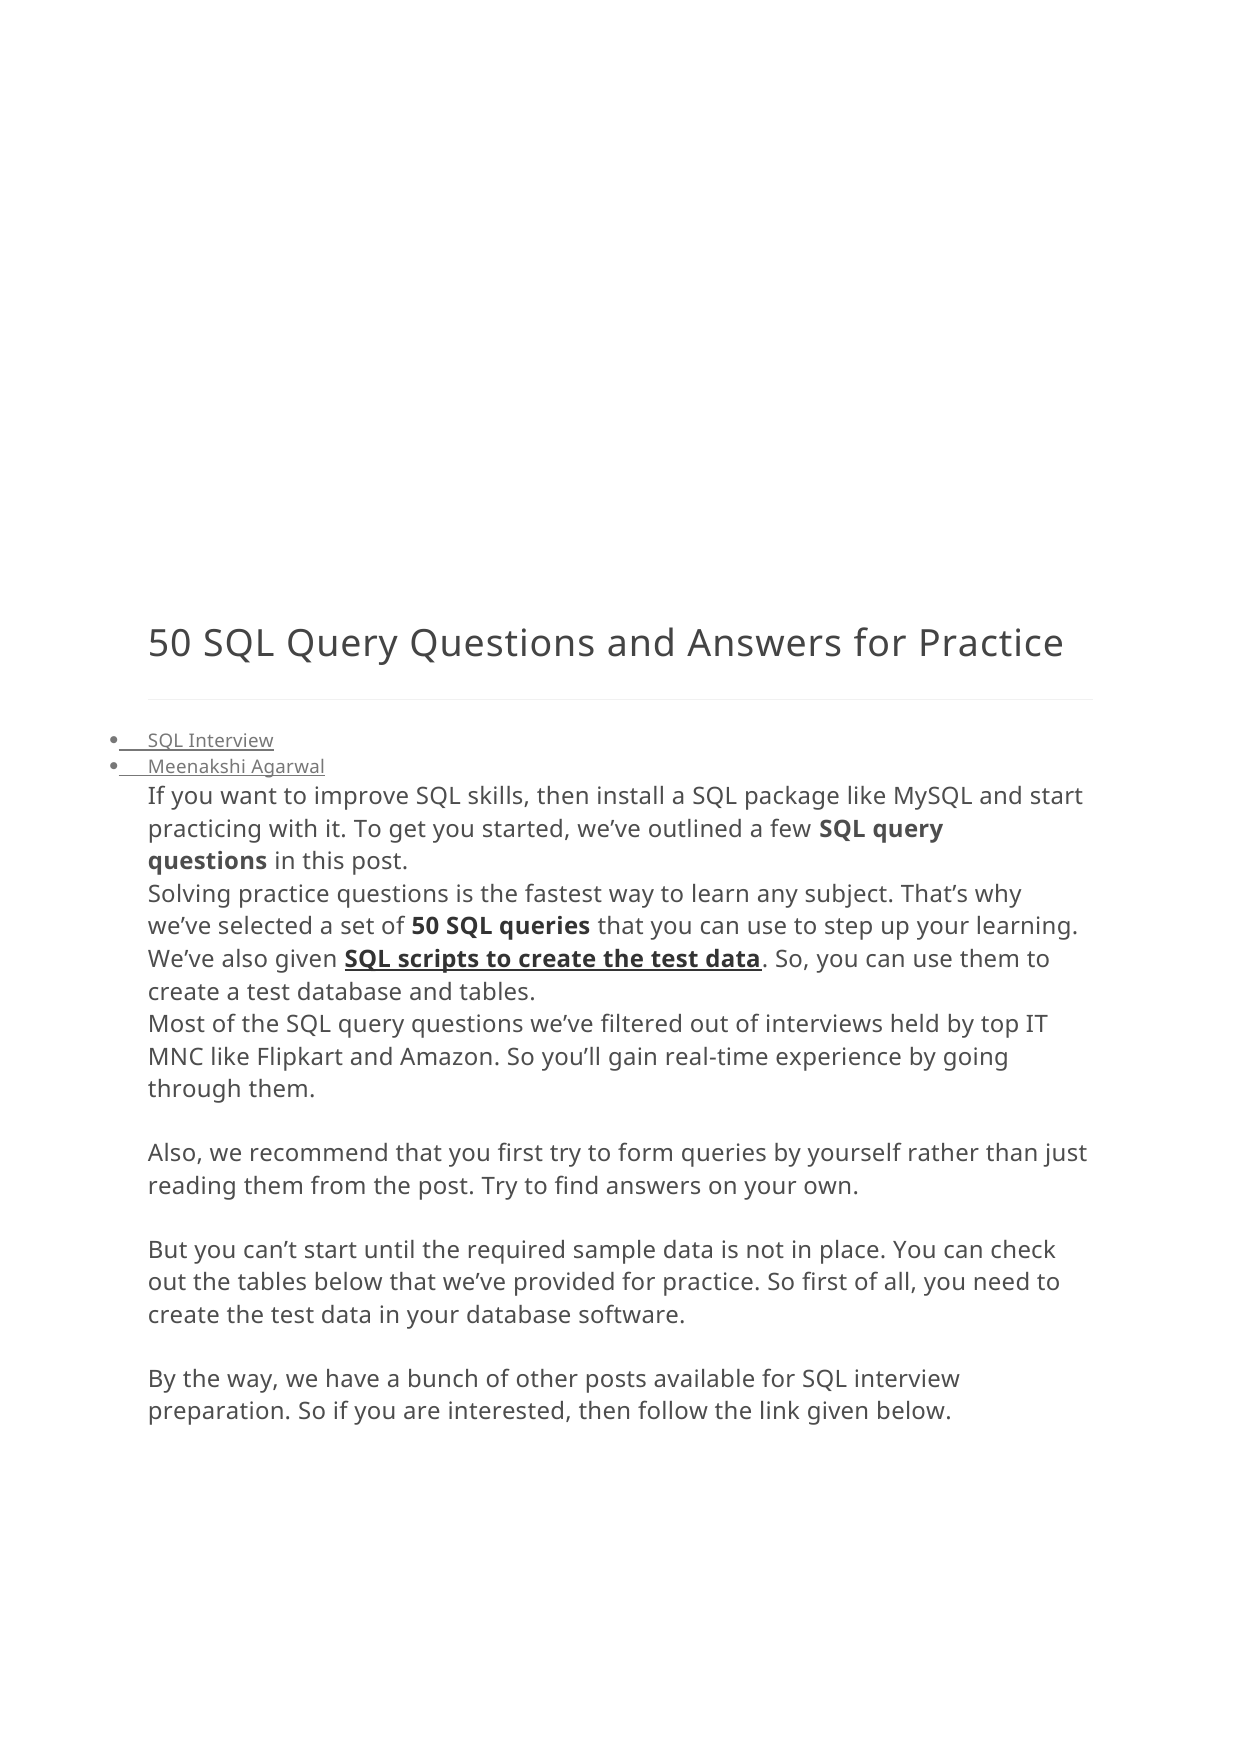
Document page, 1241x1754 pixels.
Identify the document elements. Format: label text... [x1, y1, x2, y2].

subtitle 50 SQL Query Questions and Answers for Practice [148, 616, 1093, 699]
text By the way, we have a bunch of other posts available for SQL interview preparation. So if you are interested, then follow the link given below. [148, 1362, 1093, 1427]
text Most of the SQL query questions we’ve filtered out of interviews held by top IT MNC like Flipkart and Amazon. So you’ll gain real-time experience by going through them. [148, 1007, 1093, 1105]
text Solving practice questions is the fastest way to learn any subject. That’s why we’ve selected a set of 50 SQL queries that you can use to step up your learning. We’ve also given SQL scripts to create the test data. So, you can use them to create a test database and tables. [148, 877, 1093, 1007]
text Also, we recommend that you first try to form queries by yourself rather than just reading them from the post. Try to find answers on your own. [148, 1136, 1093, 1201]
list Meenakshi Agarwal [110, 753, 1093, 779]
list SQL Interview [110, 728, 1093, 753]
text If you want to improve SQL skills, then install a SQL package like MySQL and start practicing with it. To get you started, we’ve outlined a few SQL query questions in this post. [148, 779, 1093, 877]
text But you can’t start until the required sample data is not in place. You can check out the tables below that we’ve provided for practice. So first of all, you need to create the test data in your database software. [148, 1232, 1093, 1330]
